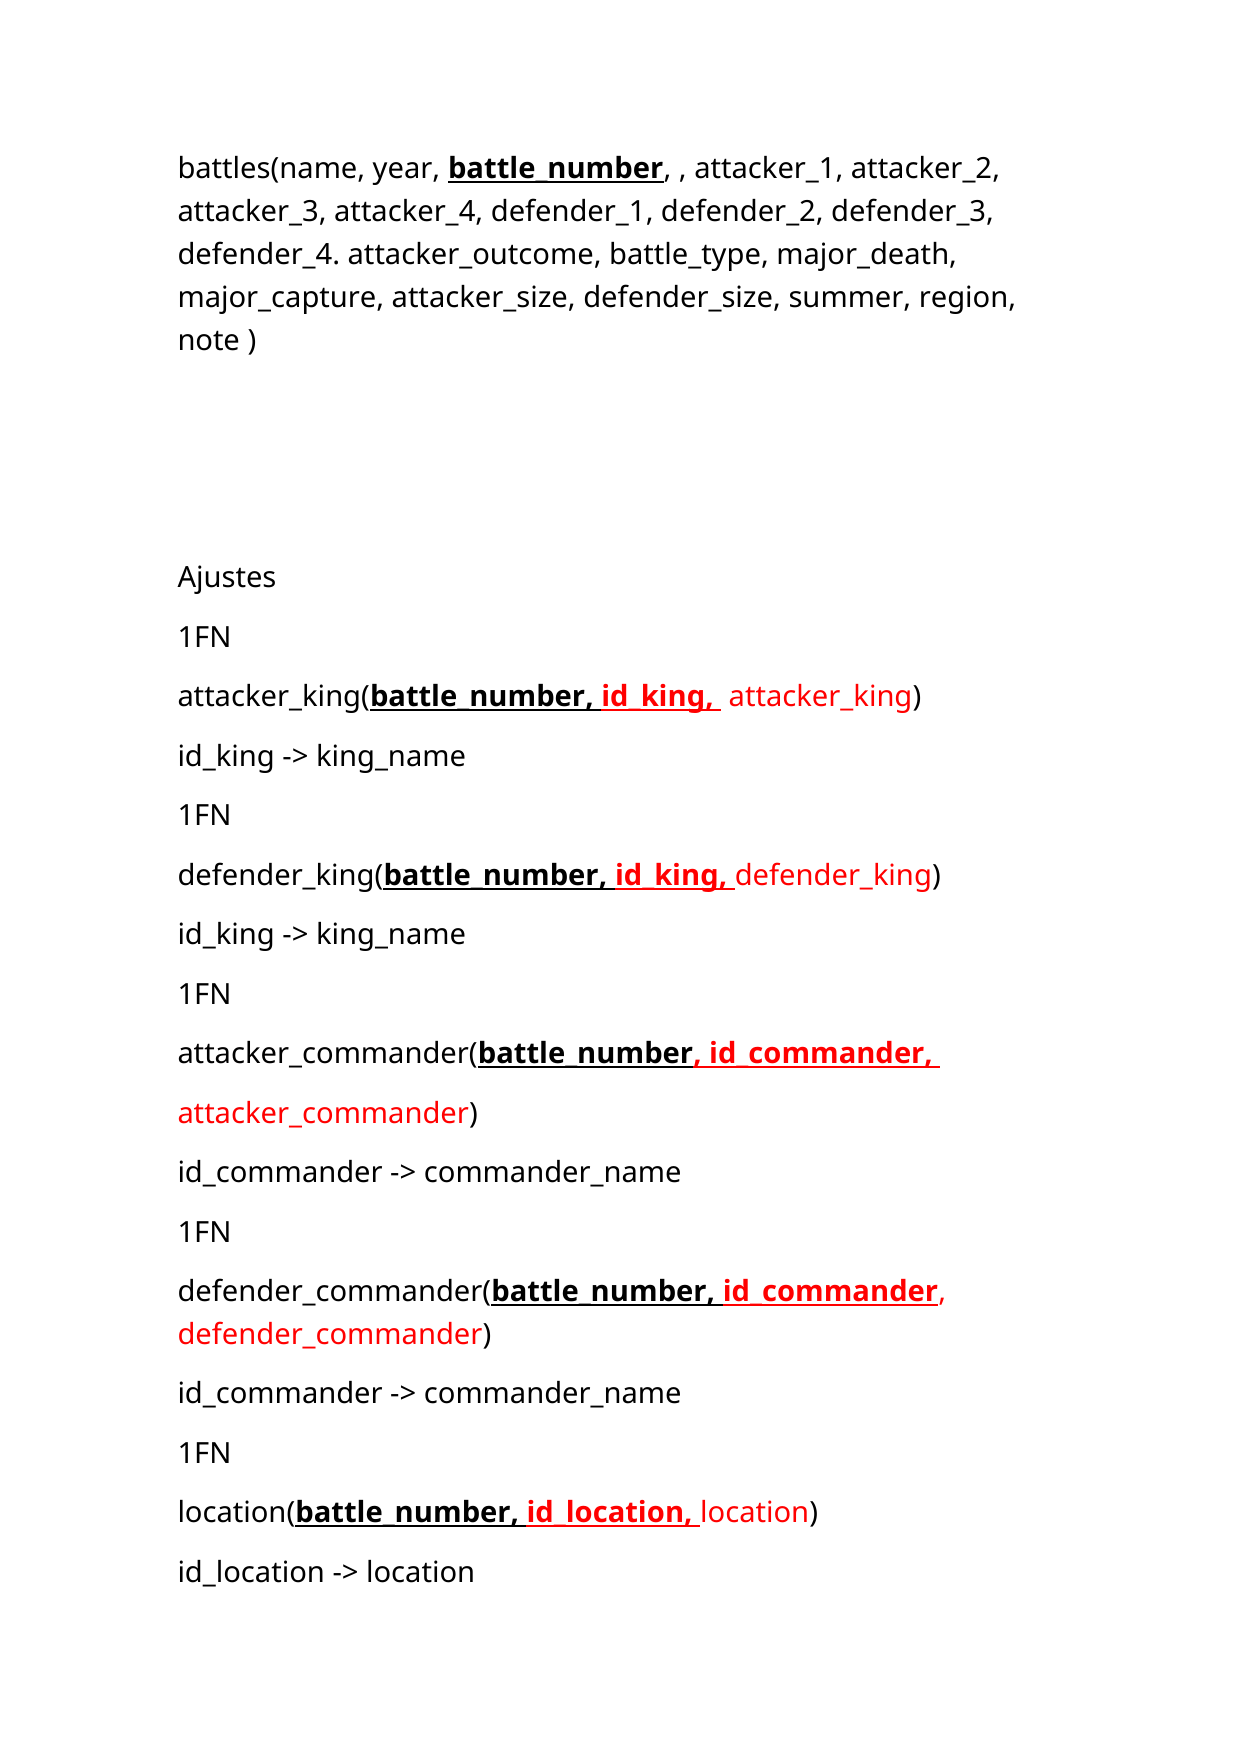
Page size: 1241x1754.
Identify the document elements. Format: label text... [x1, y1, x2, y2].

text id_commander -> commander_name [177, 1373, 1063, 1412]
text 1FN [177, 616, 1063, 656]
text 1FN [177, 795, 1063, 834]
text 1FN [177, 1432, 1063, 1472]
text Ajustes [177, 557, 1063, 596]
text battles(name, year, battle_number, , attacker_1, attacker_2, attacker_3, attacker_4, defender_1, defender_2, defender_3, defender_4. attacker_outcome, battle_type, major_death, major_capture, attacker_size, defender_size, summer, region, note ) [177, 148, 1063, 358]
text location(battle_number, id_location, location) [177, 1492, 1063, 1531]
text id_king -> king_name [177, 735, 1063, 775]
text id_location -> location [177, 1551, 1063, 1591]
text defender_king(battle_number, id_king, defender_king) [177, 854, 1063, 894]
text 1FN [177, 973, 1063, 1013]
text id_commander -> commander_name [177, 1152, 1063, 1191]
text defender_commander(battle_number, id_commander, defender_commander) [177, 1271, 1063, 1353]
text 1FN [177, 1211, 1063, 1251]
text attacker_commander) [177, 1092, 1063, 1132]
text attacker_king(battle_number, id_king, attacker_king) [177, 676, 1063, 715]
text attacker_commander(battle_number, id_commander, [177, 1033, 1063, 1072]
text id_king -> king_name [177, 914, 1063, 953]
